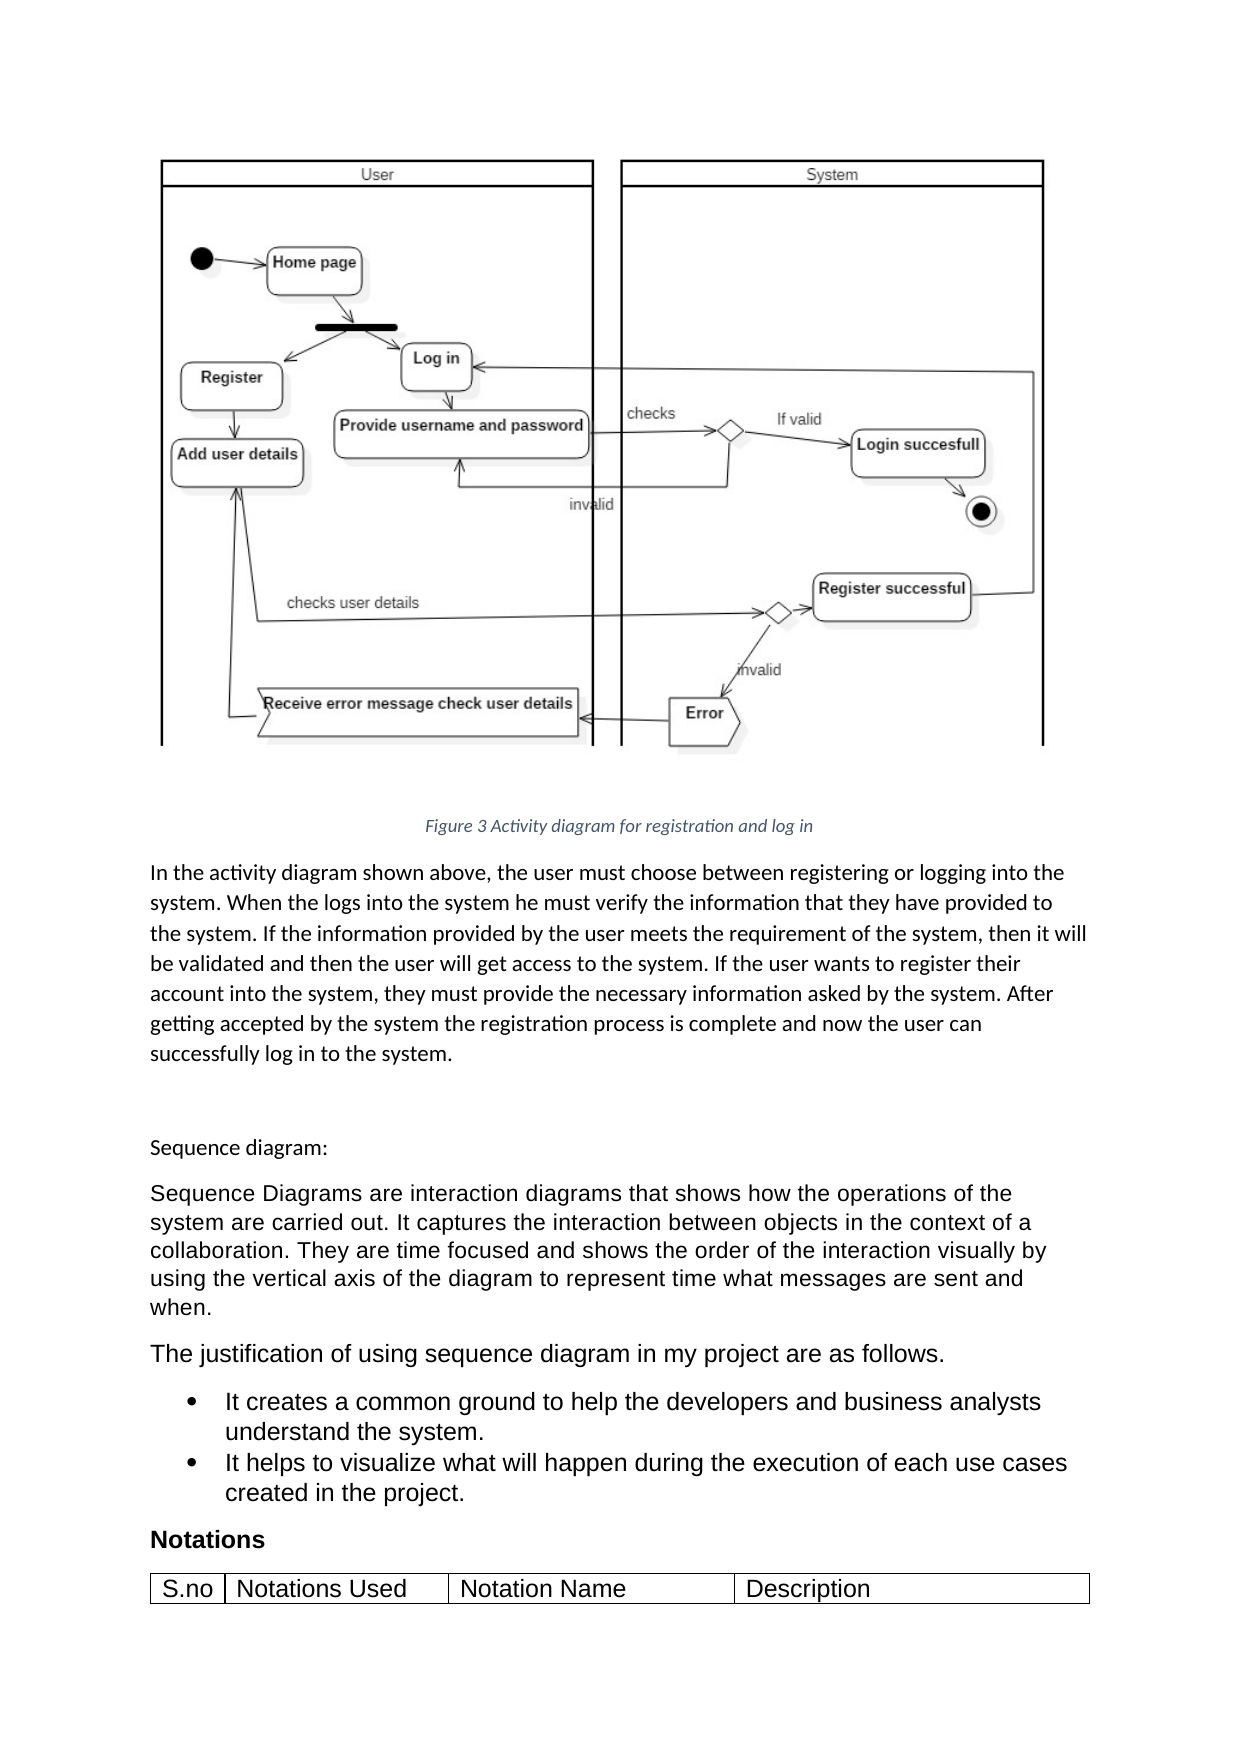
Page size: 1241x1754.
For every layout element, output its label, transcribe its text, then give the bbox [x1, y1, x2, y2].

table_header Notations Used [226, 1574, 448, 1603]
text The justification of using sequence diagram in my project are as follows. [150, 1339, 1090, 1368]
table_header Description [735, 1574, 1089, 1603]
text Figure 3 Activity diagram for registration and log in [150, 814, 1090, 837]
list It helps to visualize what will happen during the execution of each use cases created in the project. [187, 1448, 1090, 1507]
table_header S.no [151, 1574, 224, 1603]
table_header Notation Name [449, 1574, 734, 1603]
text Notations [150, 1525, 1090, 1554]
text Sequence diagram: [150, 1133, 1090, 1161]
text Sequence Diagrams are interaction diagrams that shows how the operations of the system are carried out. It captures the interaction between objects in the context of a collaboration. They are time focused and shows the order of the interaction visually by using the vertical axis of the diagram to represent time what messages are sent and when. [150, 1180, 1090, 1320]
picture [150, 150, 1091, 794]
list It creates a common ground to help the developers and business analysts understand the system. [187, 1387, 1090, 1446]
text In the activity diagram shown above, the user must choose between registering or logging into the system. When the logs into the system he must verify the information that they have provided to the system. If the information provided by the user meets the requirement of the system, then it will be validated and then the user will get access to the system. If the user wants to register their account into the system, they must provide the necessary information asked by the system. After getting accepted by the system the registration process is complete and now the user can successfully log in to the system. [150, 858, 1090, 1067]
